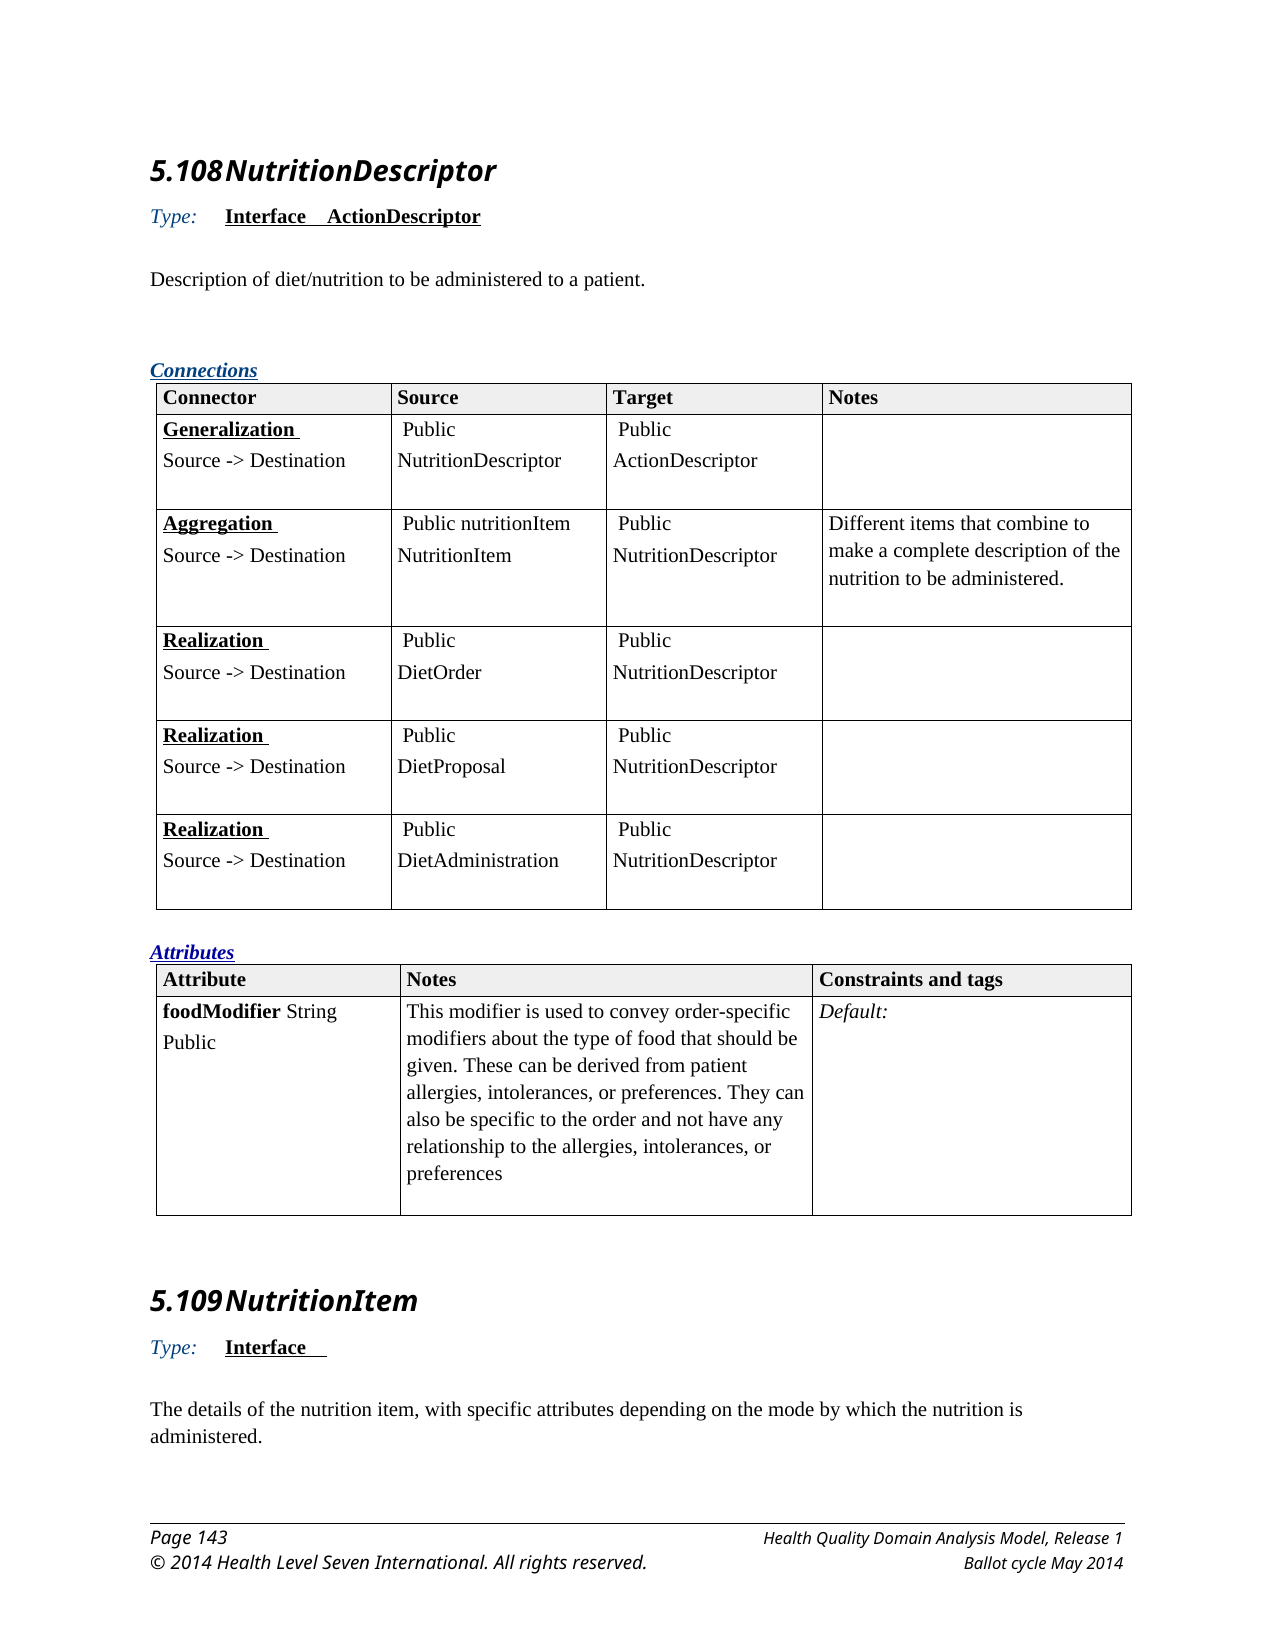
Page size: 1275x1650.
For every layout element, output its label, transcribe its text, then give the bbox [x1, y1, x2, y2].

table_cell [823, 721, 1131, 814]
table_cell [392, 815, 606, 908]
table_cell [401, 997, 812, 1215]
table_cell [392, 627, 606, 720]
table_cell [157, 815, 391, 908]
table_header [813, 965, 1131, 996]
text The details of the nutrition item, with specific attributes depending on the mode by which the nutrition is administered. [150, 1395, 1125, 1449]
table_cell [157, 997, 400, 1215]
list Attributes [150, 940, 1125, 964]
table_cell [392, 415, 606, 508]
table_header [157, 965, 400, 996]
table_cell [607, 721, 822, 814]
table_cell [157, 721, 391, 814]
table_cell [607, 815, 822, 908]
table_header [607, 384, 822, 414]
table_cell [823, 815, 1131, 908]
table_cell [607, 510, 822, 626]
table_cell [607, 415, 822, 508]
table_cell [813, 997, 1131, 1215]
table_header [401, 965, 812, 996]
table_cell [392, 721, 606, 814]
text Description of diet/nutrition to be administered to a patient. [150, 265, 1125, 292]
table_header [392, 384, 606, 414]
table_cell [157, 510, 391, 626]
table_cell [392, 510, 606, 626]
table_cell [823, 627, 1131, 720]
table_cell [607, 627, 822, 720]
text Type: Interface [150, 1333, 1125, 1360]
text Type: Interface ActionDescriptor [150, 202, 1125, 229]
subtitle NutritionDescriptor [150, 150, 1125, 190]
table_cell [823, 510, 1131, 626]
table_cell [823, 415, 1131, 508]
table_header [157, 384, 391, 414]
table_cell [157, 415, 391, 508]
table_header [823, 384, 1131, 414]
list Connections [150, 358, 1125, 382]
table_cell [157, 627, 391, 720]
subtitle NutritionItem [150, 1281, 1125, 1320]
